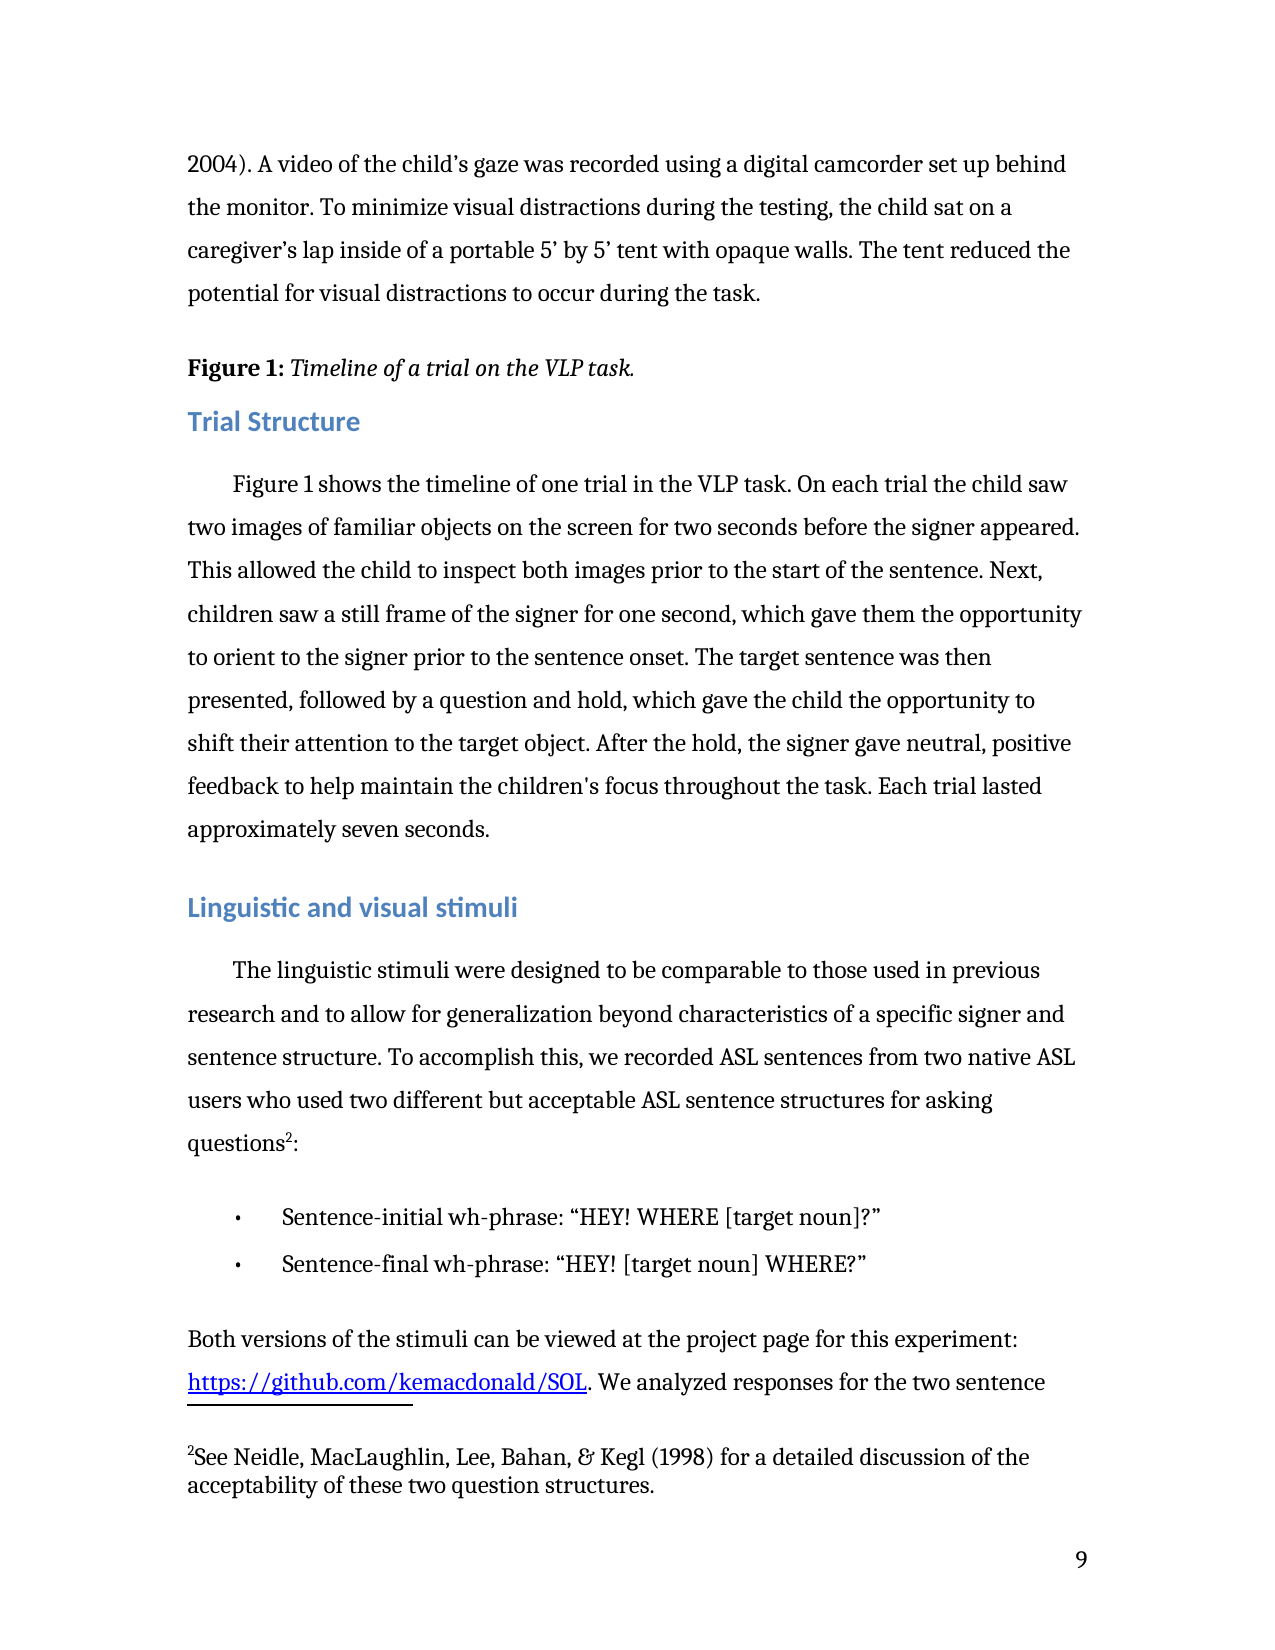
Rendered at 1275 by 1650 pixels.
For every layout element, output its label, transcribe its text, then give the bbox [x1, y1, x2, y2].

list Sentence-initial wh-phrase: “HEY! WHERE [target noun]?” [232, 1203, 1087, 1232]
subtitle Linguistic and visual stimuli [187, 889, 1087, 925]
subtitle Trial Structure [187, 403, 1087, 439]
list Sentence-final wh-phrase: “HEY! [target noun] WHERE?” [232, 1250, 1087, 1279]
text The linguistic stimuli were designed to be comparable to those used in previous research and to allow for generalization beyond characteristics of a specific signer and sentence structure. To accomplish this, we recorded ASL sentences from two native ASL users who used two different but acceptable ASL sentence structures for asking questions: [187, 956, 1087, 1158]
text Figure 1: Timeline of a trial on the VLP task. [187, 354, 1087, 382]
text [187, 1324, 1087, 1396]
text Figure 1 shows the timeline of one trial in the VLP task. On each trial the child saw two images of familiar objects on the screen for two seconds before the signer appeared. This allowed the child to inspect both images prior to the start of the sentence. Next, children saw a still frame of the signer for one second, which gave them the opportunity to orient to the signer prior to the sentence onset. The target sentence was then presented, followed by a question and hold, which gave the child the opportunity to shift their attention to the target object. After the hold, the signer gave neutral, positive feedback to help maintain the children's focus throughout the task. Each trial lasted approximately seven seconds. [187, 470, 1087, 844]
